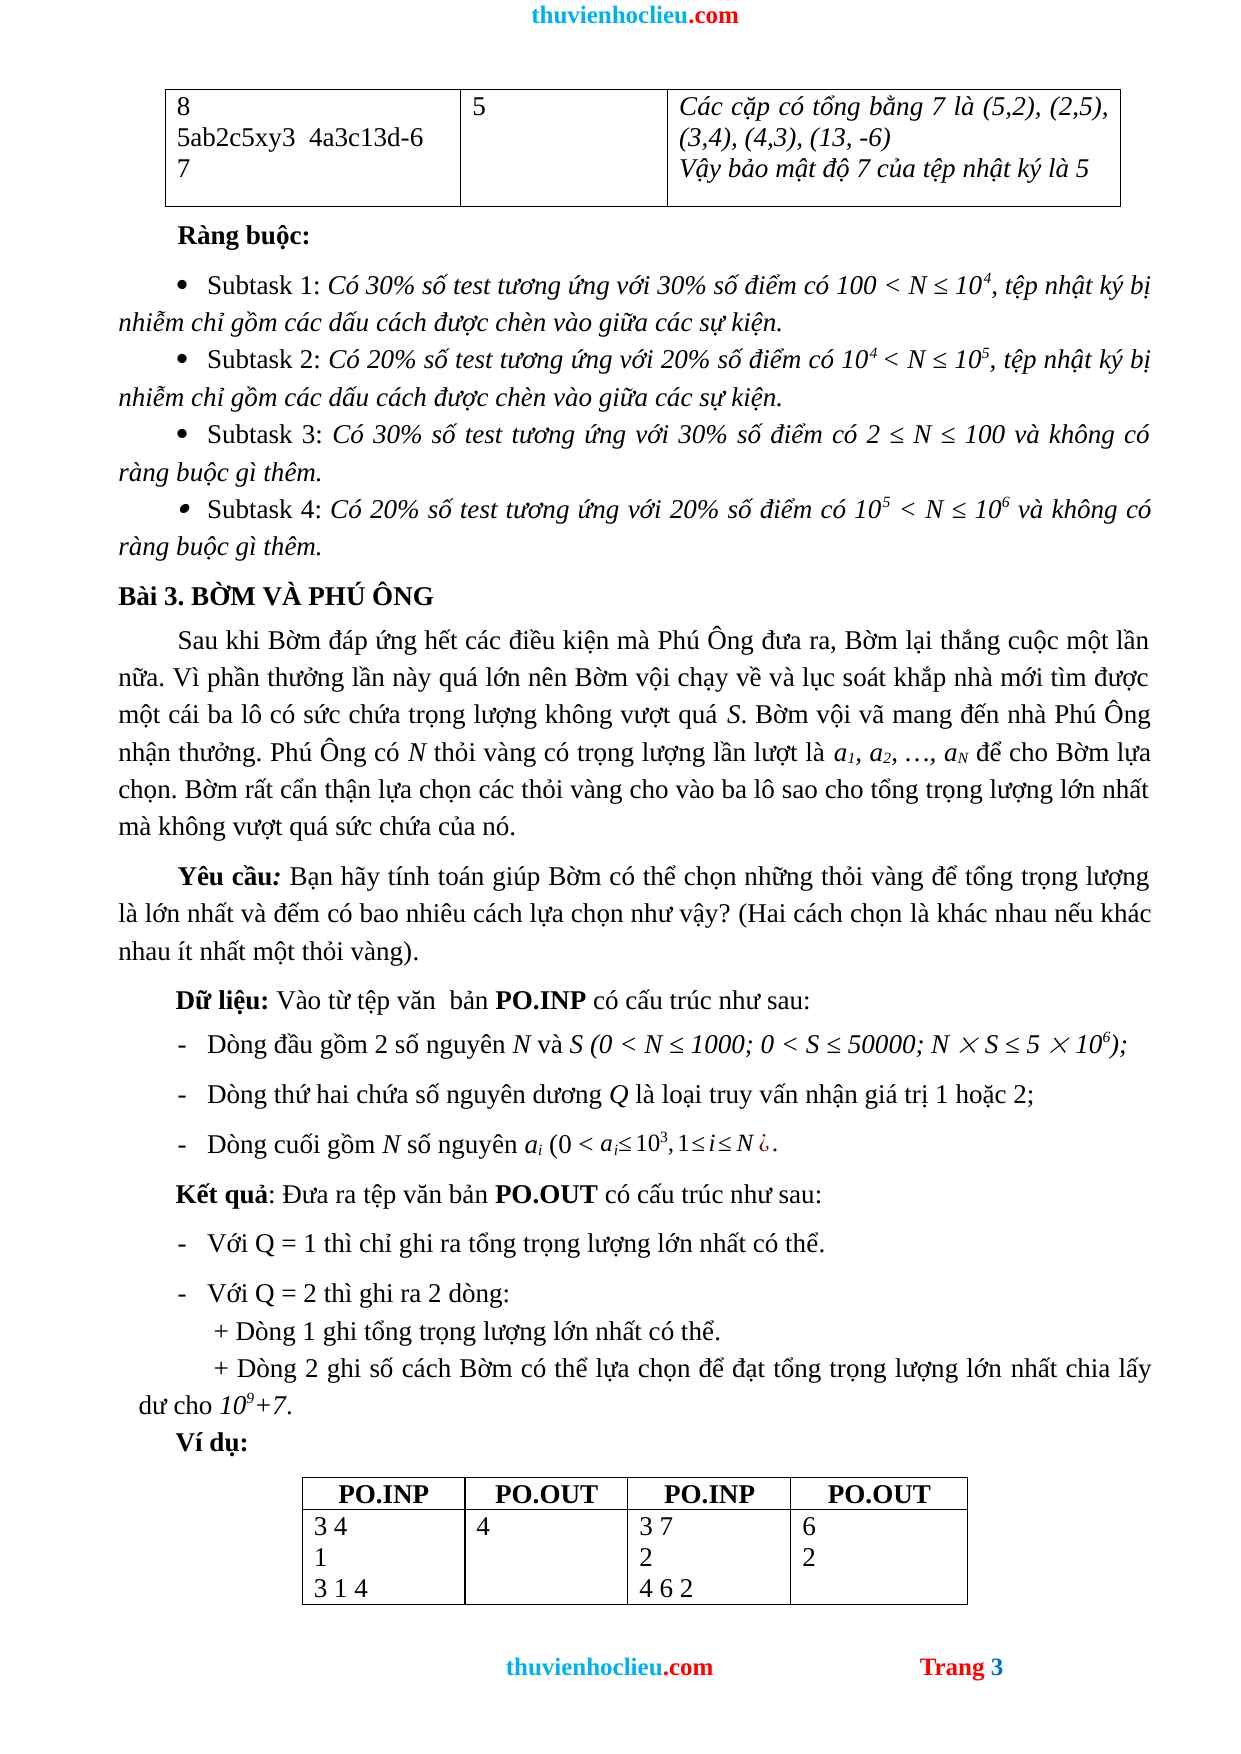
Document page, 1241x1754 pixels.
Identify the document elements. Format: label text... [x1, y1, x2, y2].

subtitle Ràng buộc: [118, 219, 1152, 250]
text Ví dụ: [118, 1426, 1152, 1458]
table_header PO.OUT [791, 1478, 967, 1509]
list Subtask 3: Có 30% số test tương ứng với 30% số điểm có 2 ≤ N ≤ 100 và không có ràng buộc gì thêm. [118, 418, 1152, 487]
list Subtask 1: Có 30% số test tương ứng với 30% số điểm có 100 < N ≤ 104, tệp nhật ký bị nhiễm chỉ gồm các dấu cách được chèn vào giữa các sự kiện. [118, 269, 1152, 337]
text + Dòng 1 ghi tổng trọng lượng lớn nhất có thể. [138, 1314, 1152, 1346]
text Kết quả: Đưa ra tệp văn bản PO.OUT có cấu trúc như sau: [118, 1178, 1152, 1209]
table_cell 8 5ab2c5xy3 4a3c13d-6 7 [166, 90, 460, 206]
text Bài 3. BỜM VÀ PHÚ ÔNG [118, 580, 1152, 611]
table_cell 6 2 [791, 1510, 967, 1604]
list Subtask 4: Có 20% số test tương ứng với 20% số điểm có 105 < N ≤ 106 và không có ràng buộc gì thêm. [118, 493, 1152, 562]
subtitle Dòng thứ hai chứa số nguyên dương Q là loại truy vấn nhận giá trị 1 hoặc 2; [177, 1078, 1152, 1109]
subtitle Dòng đầu gồm 2 số nguyên N và S (0 < N ≤ 1000; 0 < S ≤ 50000; N S ≤ 5 106); [177, 1028, 1152, 1059]
subtitle Với Q = 2 thì ghi ra 2 dòng: [177, 1277, 1152, 1308]
table_cell 4 [466, 1510, 627, 1604]
table_cell Các cặp có tổng bằng 7 là (5,2), (2,5), (3,4), (4,3), (13, -6) Vậy bảo mật độ 7 của tệp nhật ký là 5 [668, 90, 1120, 206]
table_cell 5 [461, 90, 667, 206]
text + Dòng 2 ghi số cách Bờm có thể lựa chọn để đạt tổng trọng lượng lớn nhất chia lấy dư cho 109+7. [138, 1352, 1152, 1420]
subtitle Với Q = 1 thì chỉ ghi ra tổng trọng lượng lớn nhất có thể. [177, 1227, 1152, 1259]
text Dữ liệu: Vào từ tệp văn bản PO.INP có cấu trúc như sau: [118, 984, 1152, 1016]
table_header PO.OUT [466, 1478, 627, 1509]
table_header PO.INP [628, 1478, 790, 1509]
text Yêu cầu: Bạn hãy tính toán giúp Bờm có thể chọn những thỏi vàng để tổng trọng lượng là lớn nhất và đếm có bao nhiêu cách lựa chọn như vậy? (Hai cách chọn là khác nhau nếu khác nhau ít nhất một thỏi vàng). [118, 860, 1152, 966]
list Subtask 2: Có 20% số test tương ứng với 20% số điểm có 104 < N ≤ 105, tệp nhật ký bị nhiễm chỉ gồm các dấu cách được chèn vào giữa các sự kiện. [118, 344, 1152, 412]
subtitle Dòng cuối gồm N số nguyên ai (0 < i3 [177, 1128, 1152, 1159]
table_cell 3 7 2 4 6 2 [628, 1510, 790, 1604]
text Sau khi Bờm đáp ứng hết các điều kiện mà Phú Ông đưa ra, Bờm lại thắng cuộc một lần nữa. Vì phần thưởng lần này quá lớn nên Bờm vội chạy về và lục soát khắp nhà mới tìm được một cái ba lô có sức chứa trọng lượng không vượt quá S. Bờm vội vã mang đến nhà Phú Ông nhận thưởng. Phú Ông có N thỏi vàng có trọng lượng lần lượt là a1, a2, …, aN để cho Bờm lựa chọn. Bờm rất cẩn thận lựa chọn các thỏi vàng cho vào ba lô sao cho tổng trọng lượng lớn nhất mà không vượt quá sức chứa của nó. [118, 624, 1152, 841]
table_header PO.INP [303, 1478, 464, 1509]
table_cell 3 4 1 3 1 4 [303, 1510, 464, 1604]
